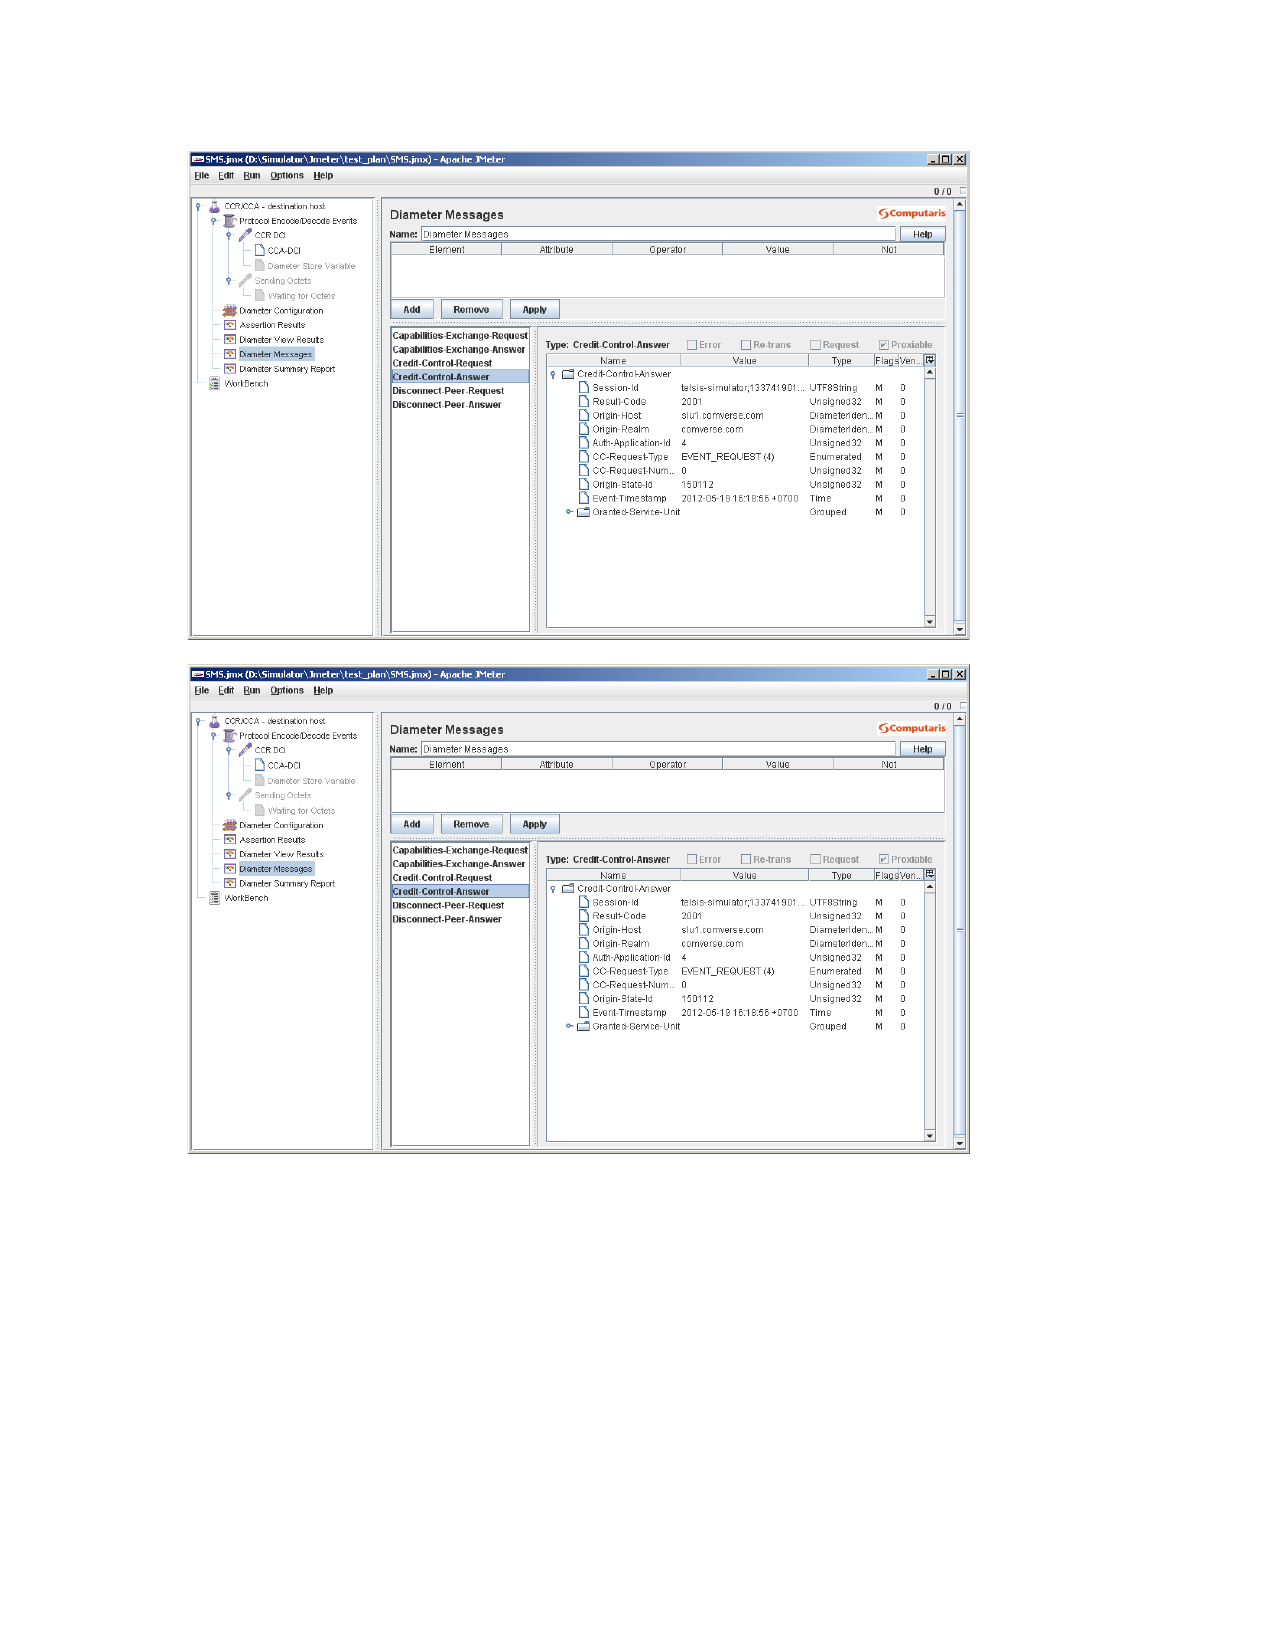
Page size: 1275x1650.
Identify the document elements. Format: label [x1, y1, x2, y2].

picture [187, 150, 970, 640]
picture [187, 664, 970, 1154]
